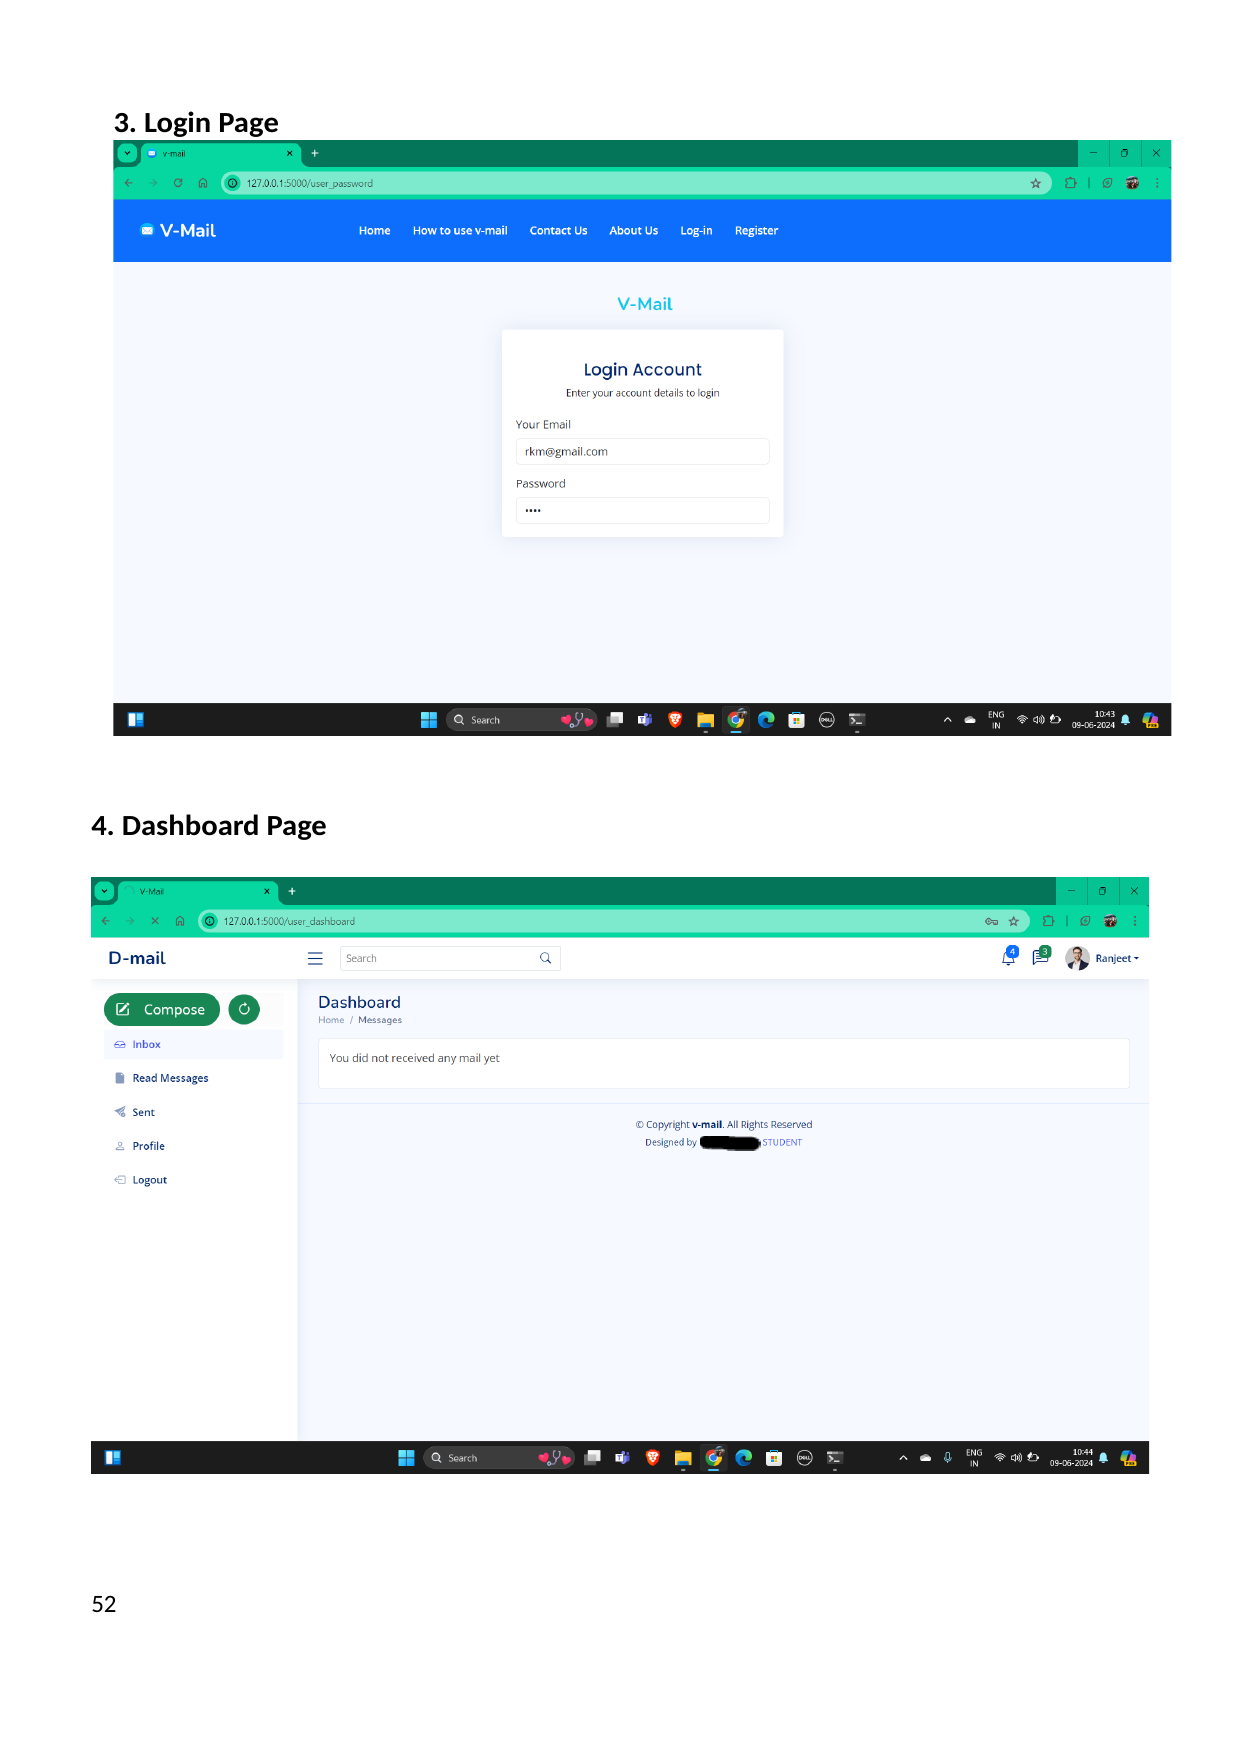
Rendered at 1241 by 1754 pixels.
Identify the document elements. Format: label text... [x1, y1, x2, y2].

picture [91, 877, 1150, 1474]
picture [113, 140, 1172, 736]
text 3. Login Page [113, 104, 1149, 140]
text 4. Dashboard Page [91, 807, 1149, 842]
